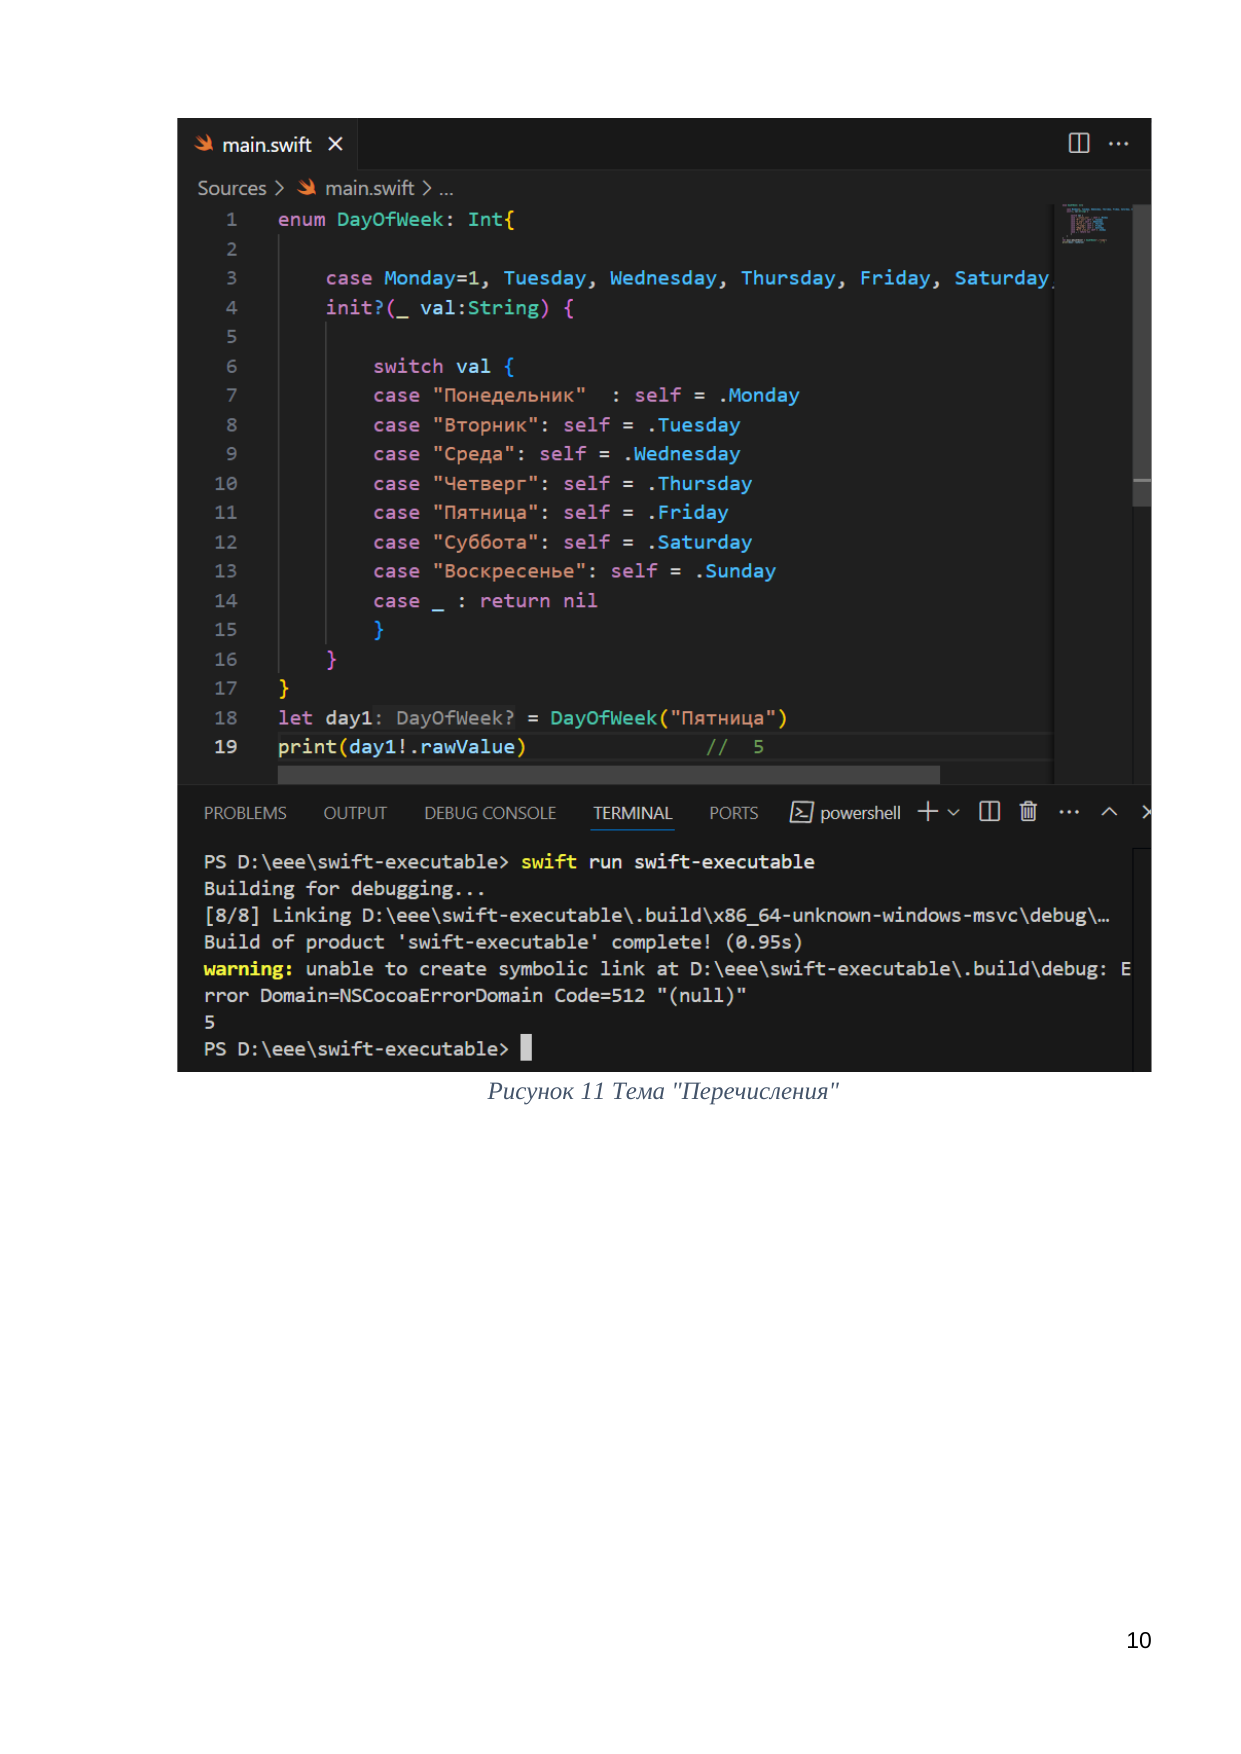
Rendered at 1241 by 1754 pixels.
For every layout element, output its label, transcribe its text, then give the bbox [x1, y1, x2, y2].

picture [177, 118, 1152, 1072]
text Рисунок 11 Тема "Перечисления" [177, 1076, 1152, 1105]
